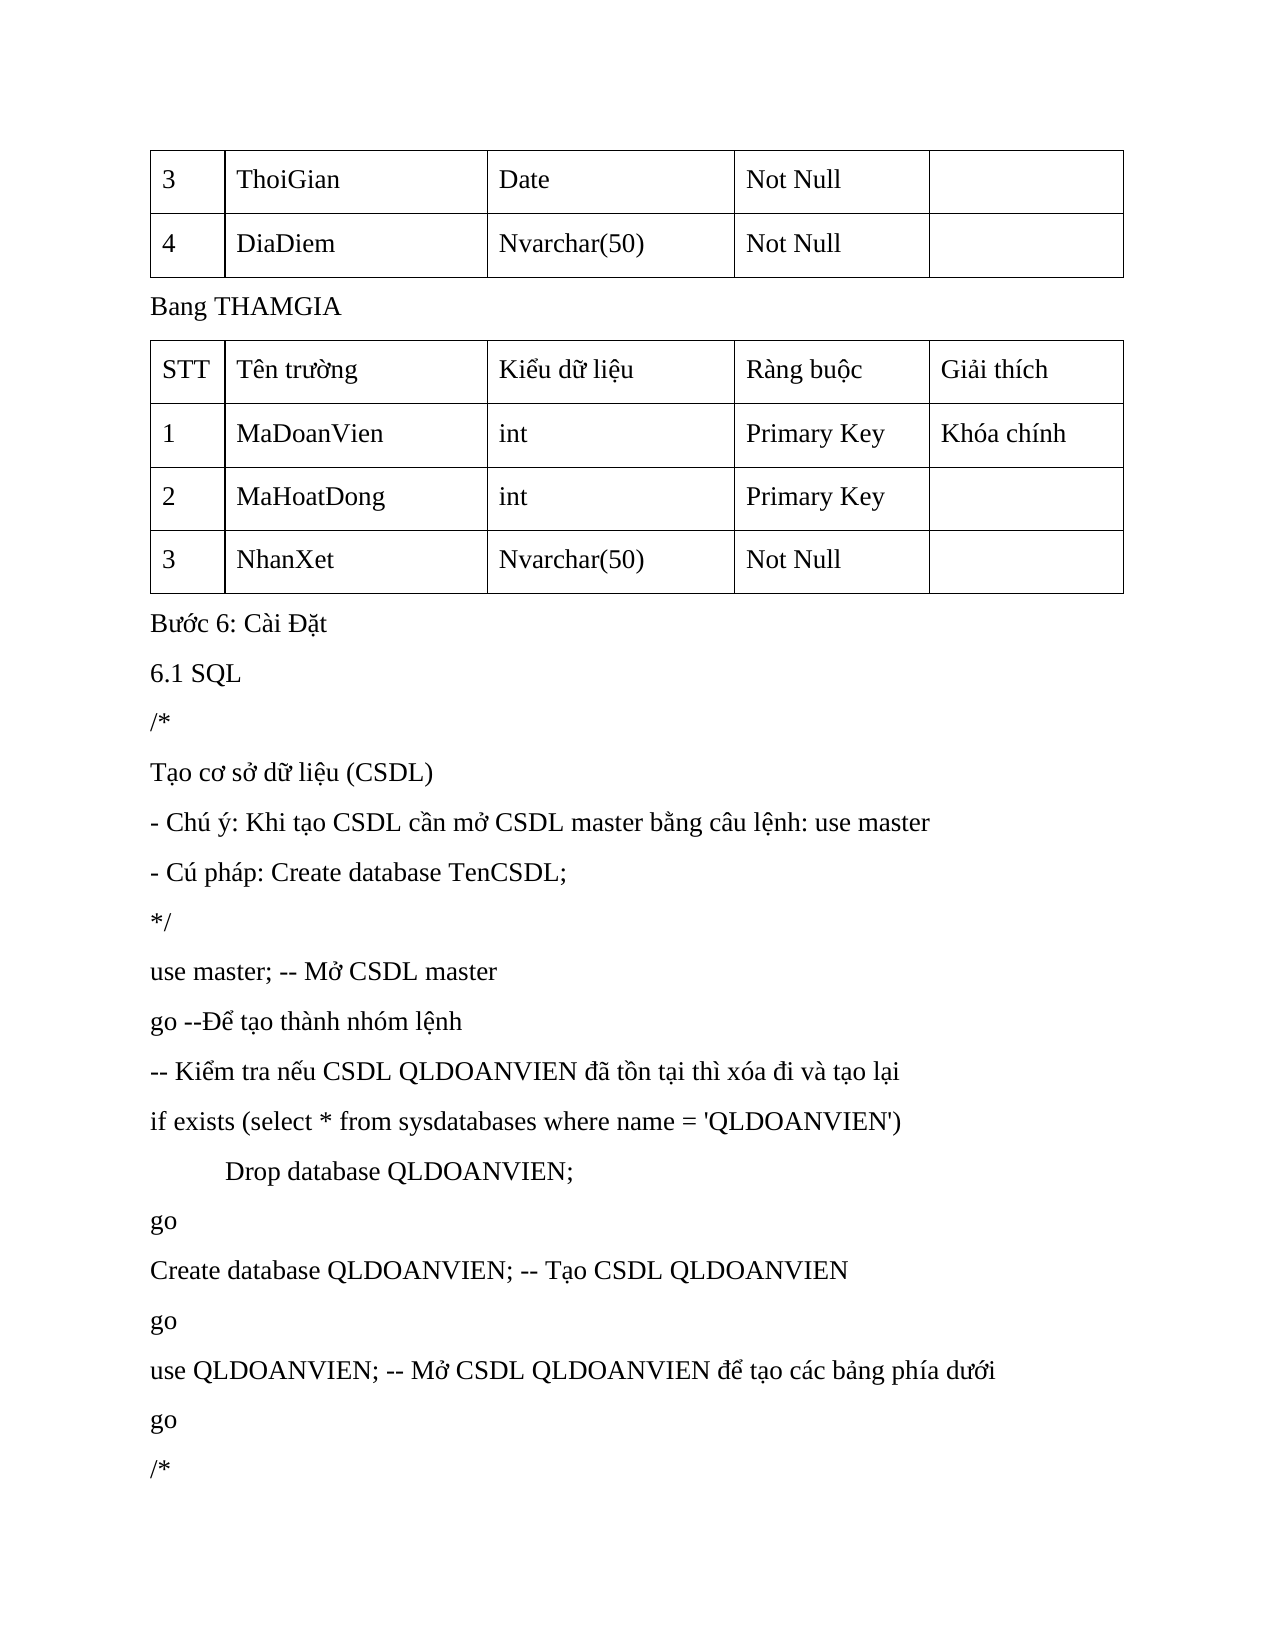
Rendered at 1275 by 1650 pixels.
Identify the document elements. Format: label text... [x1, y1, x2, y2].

table_cell Primary Key [735, 404, 929, 467]
text Create database QLDOANVIEN; -- Tạo CSDL QLDOANVIEN [150, 1254, 1125, 1285]
table_cell 2 [151, 468, 224, 530]
text Bang THAMGIA [150, 290, 1125, 321]
text use master; -- Mở CSDL master [150, 955, 1125, 987]
table_cell ThoiGian [226, 151, 487, 213]
text - Cú pháp: Create database TenCSDL; [150, 856, 1125, 887]
text /* [150, 706, 1125, 738]
text -- Kiểm tra nếu CSDL QLDOANVIEN đã tồn tại thì xóa đi và tạo lại [150, 1055, 1125, 1086]
table_header STT [151, 341, 224, 403]
table_cell Nvarchar(50) [488, 214, 734, 277]
table_cell [930, 531, 1123, 593]
text go [150, 1304, 1125, 1335]
text use QLDOANVIEN; -- Mở CSDL QLDOANVIEN để tạo các bảng phía dưới [150, 1354, 1125, 1385]
table_cell [930, 468, 1123, 530]
text go --Để tạo thành nhóm lệnh [150, 1005, 1125, 1036]
text 6.1 SQL [150, 657, 1125, 688]
table_cell [930, 214, 1123, 277]
table_cell 4 [151, 214, 224, 277]
text /* [150, 1453, 1125, 1484]
table_cell DiaDiem [226, 214, 487, 277]
text Bước 6: Cài Đặt [150, 607, 1125, 638]
text Tạo cơ sở dữ liệu (CSDL) [150, 756, 1125, 787]
table_cell Date [488, 151, 734, 213]
table_cell 3 [151, 151, 224, 213]
text go [150, 1403, 1125, 1435]
table_cell int [488, 404, 734, 467]
table_cell Not Null [735, 531, 929, 593]
table_cell 1 [151, 404, 224, 467]
text - Chú ý: Khi tạo CSDL cần mở CSDL master bằng câu lệnh: use master [150, 806, 1125, 837]
table_cell Khóa chính [930, 404, 1123, 467]
table_cell Nvarchar(50) [488, 531, 734, 593]
table_cell MaHoatDong [226, 468, 487, 530]
table_cell NhanXet [226, 531, 487, 593]
table_cell Primary Key [735, 468, 929, 530]
table_cell Not Null [735, 151, 929, 213]
text if exists (select * from sysdatabases where name = 'QLDOANVIEN') [150, 1105, 1125, 1136]
table_header Kiểu dữ liệu [488, 341, 734, 403]
text */ [150, 906, 1125, 937]
table_header Ràng buộc [735, 341, 929, 403]
table_cell Not Null [735, 214, 929, 277]
table_header Tên trường [226, 341, 487, 403]
text go [150, 1204, 1125, 1236]
table_cell MaDoanVien [226, 404, 487, 467]
text Drop database QLDOANVIEN; [150, 1154, 1125, 1186]
table_header Giải thích [930, 341, 1123, 403]
table_cell 3 [151, 531, 224, 593]
table_cell int [488, 468, 734, 530]
table_cell [930, 151, 1123, 213]
